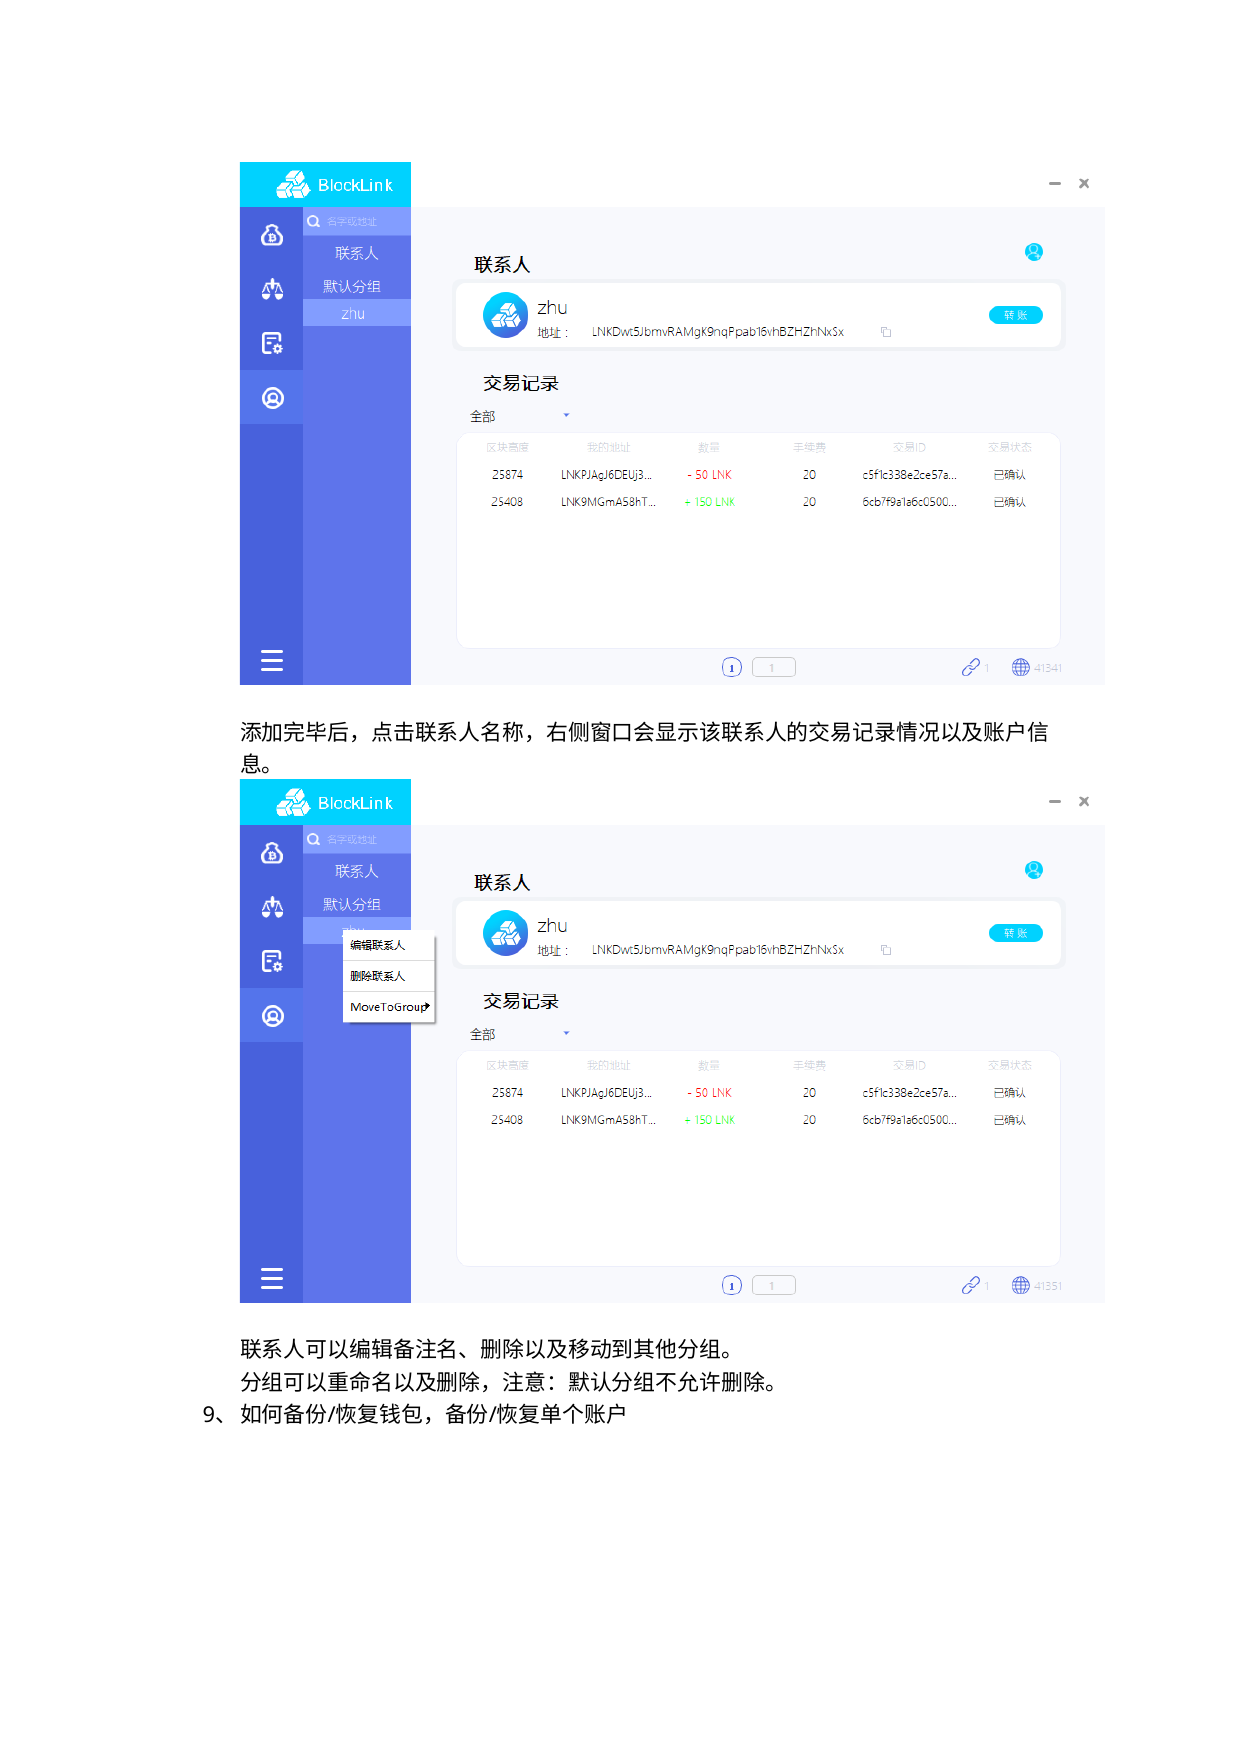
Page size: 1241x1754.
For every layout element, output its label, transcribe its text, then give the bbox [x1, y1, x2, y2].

list 如何备份/恢复钱包，备份/恢复单个账户 [202, 1397, 1053, 1429]
list 添加完毕后，点击联系人名称，右侧窗口会显示该联系人的交易记录情况以及账户信息。 [240, 714, 1053, 779]
list 分组可以重命名以及删除，注意：默认分组不允许删除。 [240, 1364, 1053, 1397]
picture [239, 162, 1105, 685]
picture [239, 779, 1105, 1303]
list 联系人可以编辑备注名、删除以及移动到其他分组。 [240, 1332, 1053, 1364]
